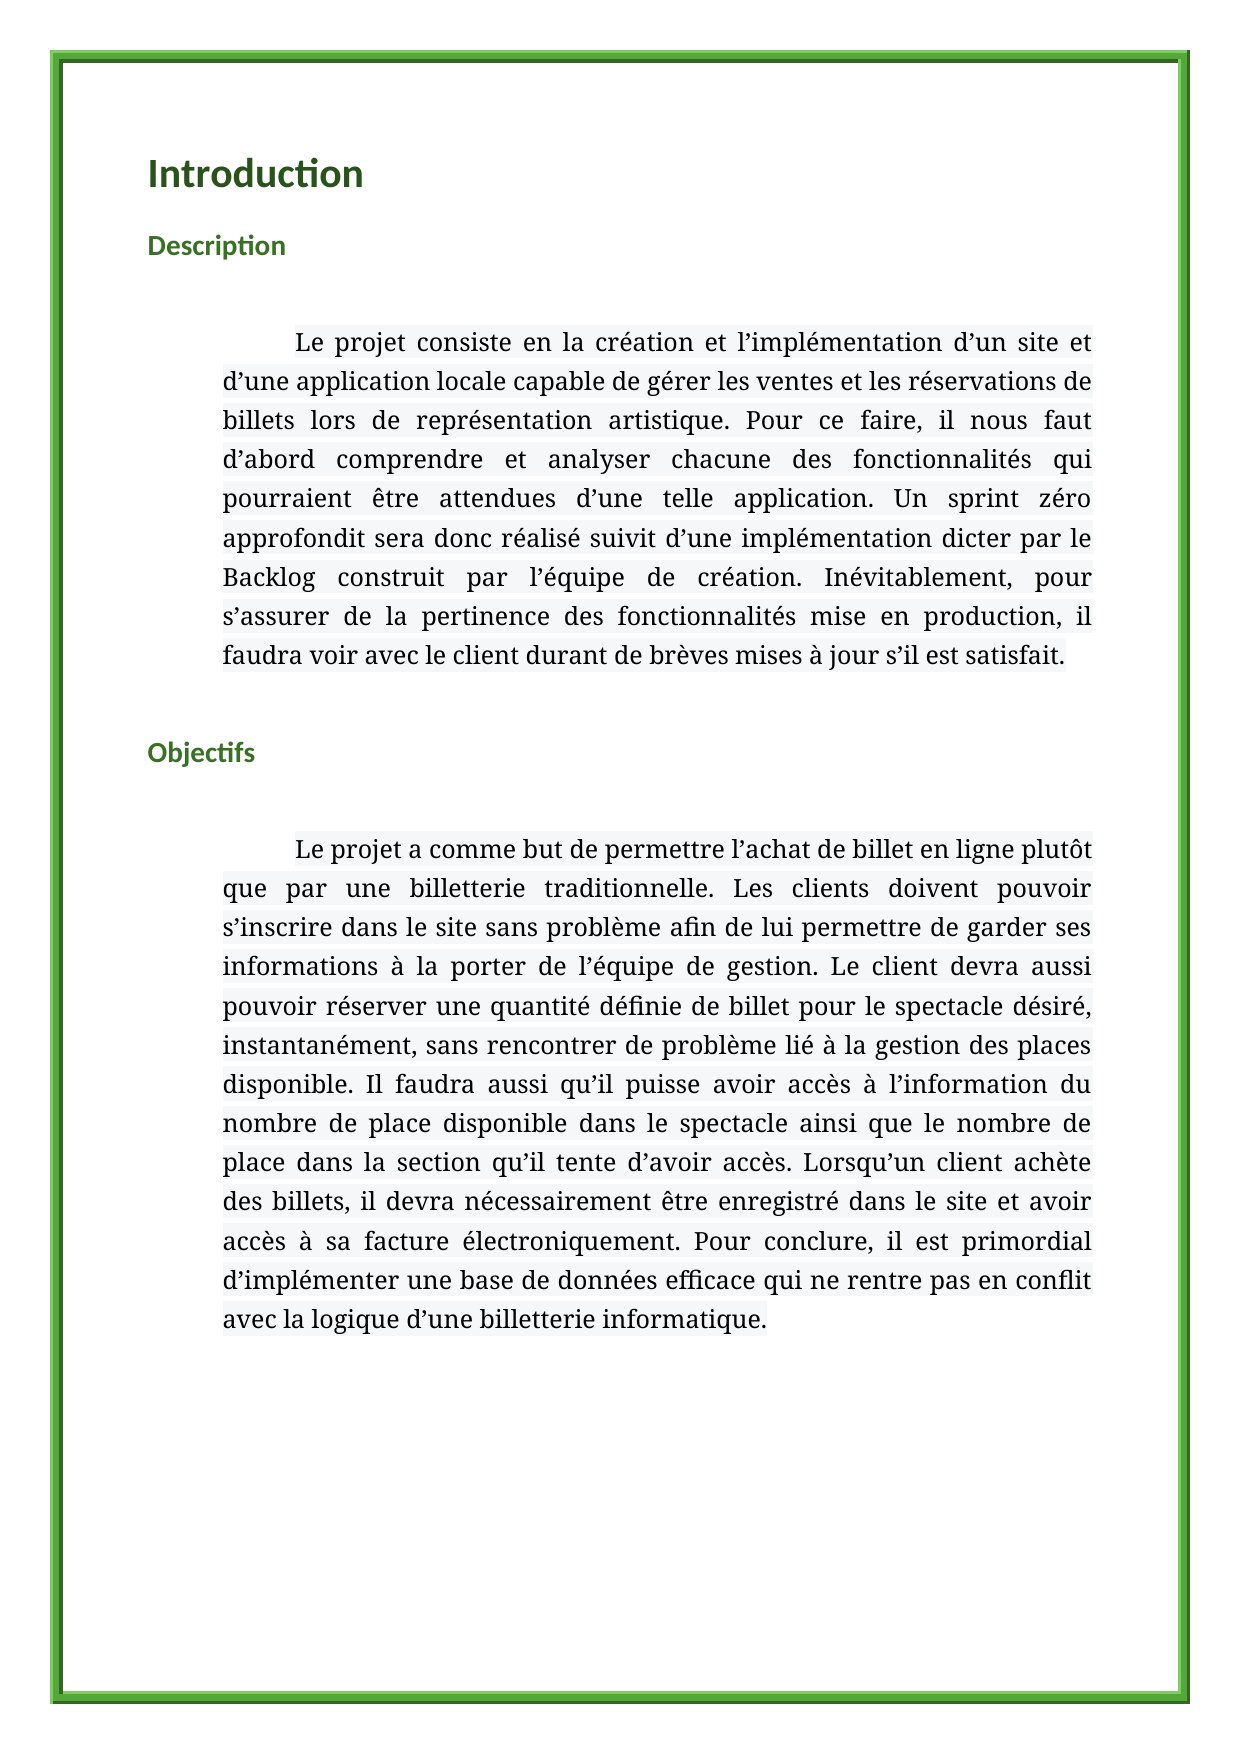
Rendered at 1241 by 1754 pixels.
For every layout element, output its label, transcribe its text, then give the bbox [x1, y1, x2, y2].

subtitle Description [147, 227, 1093, 262]
list Le projet consiste en la création et l’implémentation d’un site et d’une application locale capable de gérer les ventes et les réservations de billets lors de représentation artistique. Pour ce faire, il nous faut d’abord comprendre et analyser chacune des fonctionnalités qui pourraient être attendues d’une telle application. Un sprint zéro approfondit sera donc réalisé suivit d’une implémentation dicter par le Backlog construit par l’équipe de création. Inévitablement, pour s’assurer de la pertinence des fonctionnalités mise en production, il faudra voir avec le client durant de brèves mises à jour s’il est satisfait. [222, 324, 1093, 410]
list Le projet consiste en la création et l’implémentation d’un site et d’une application locale capable de gérer les ventes et les réservations de billets lors de représentation artistique. Pour ce faire, il nous faut d’abord comprendre et analyser chacune des fonctionnalités qui pourraient être attendues d’une telle application. Un sprint zéro approfondit sera donc réalisé suivit d’une implémentation dicter par le Backlog construit par l’équipe de création. Inévitablement, pour s’assurer de la pertinence des fonctionnalités mise en production, il faudra voir avec le client durant de brèves mises à jour s’il est satisfait. [222, 513, 1093, 672]
list Le projet consiste en la création et l’implémentation d’un site et d’une application locale capable de gérer les ventes et les réservations de billets lors de représentation artistique. Pour ce faire, il nous faut d’abord comprendre et analyser chacune des fonctionnalités qui pourraient être attendues d’une telle application. Un sprint zéro approfondit sera donc réalisé suivit d’une implémentation dicter par le Backlog construit par l’équipe de création. Inévitablement, pour s’assurer de la pertinence des fonctionnalités mise en production, il faudra voir avec le client durant de brèves mises à jour s’il est satisfait. [222, 429, 1093, 494]
subtitle Introduction [147, 147, 1093, 198]
subtitle Objectifs [147, 734, 1093, 769]
list Le projet a comme but de permettre l’achat de billet en ligne plutôt que par une billetterie traditionnelle. Les clients doivent pouvoir s’inscrire dans le site sans problème afin de lui permettre de garder ses informations à la porter de l’équipe de gestion. Le client devra aussi pouvoir réserver une quantité définie de billet pour le spectacle désiré, instantanément, sans rencontrer de problème lié à la gestion des places disponible. Il faudra aussi qu’il puisse avoir accès à l’information du nombre de place disponible dans le spectacle ainsi que le nombre de place dans la section qu’il tente d’avoir accès. Lorsqu’un client achète des billets, il devra nécessairement être enregistré dans le site et avoir accès à sa facture électroniquement. Pour conclure, il est primordial d’implémenter une base de données efficace qui ne rentre pas en conflit avec la logique d’une billetterie informatique. [222, 1021, 1093, 1158]
list Le projet a comme but de permettre l’achat de billet en ligne plutôt que par une billetterie traditionnelle. Les clients doivent pouvoir s’inscrire dans le site sans problème afin de lui permettre de garder ses informations à la porter de l’équipe de gestion. Le client devra aussi pouvoir réserver une quantité définie de billet pour le spectacle désiré, instantanément, sans rencontrer de problème lié à la gestion des places disponible. Il faudra aussi qu’il puisse avoir accès à l’information du nombre de place disponible dans le spectacle ainsi que le nombre de place dans la section qu’il tente d’avoir accès. Lorsqu’un client achète des billets, il devra nécessairement être enregistré dans le site et avoir accès à sa facture électroniquement. Pour conclure, il est primordial d’implémenter une base de données efficace qui ne rentre pas en conflit avec la logique d’une billetterie informatique. [222, 1177, 1093, 1336]
list Le projet a comme but de permettre l’achat de billet en ligne plutôt que par une billetterie traditionnelle. Les clients doivent pouvoir s’inscrire dans le site sans problème afin de lui permettre de garder ses informations à la porter de l’équipe de gestion. Le client devra aussi pouvoir réserver une quantité définie de billet pour le spectacle désiré, instantanément, sans rencontrer de problème lié à la gestion des places disponible. Il faudra aussi qu’il puisse avoir accès à l’information du nombre de place disponible dans le spectacle ainsi que le nombre de place dans la section qu’il tente d’avoir accès. Lorsqu’un client achète des billets, il devra nécessairement être enregistré dans le site et avoir accès à sa facture électroniquement. Pour conclure, il est primordial d’implémenter une base de données efficace qui ne rentre pas en conflit avec la logique d’une billetterie informatique. [222, 831, 1093, 1002]
